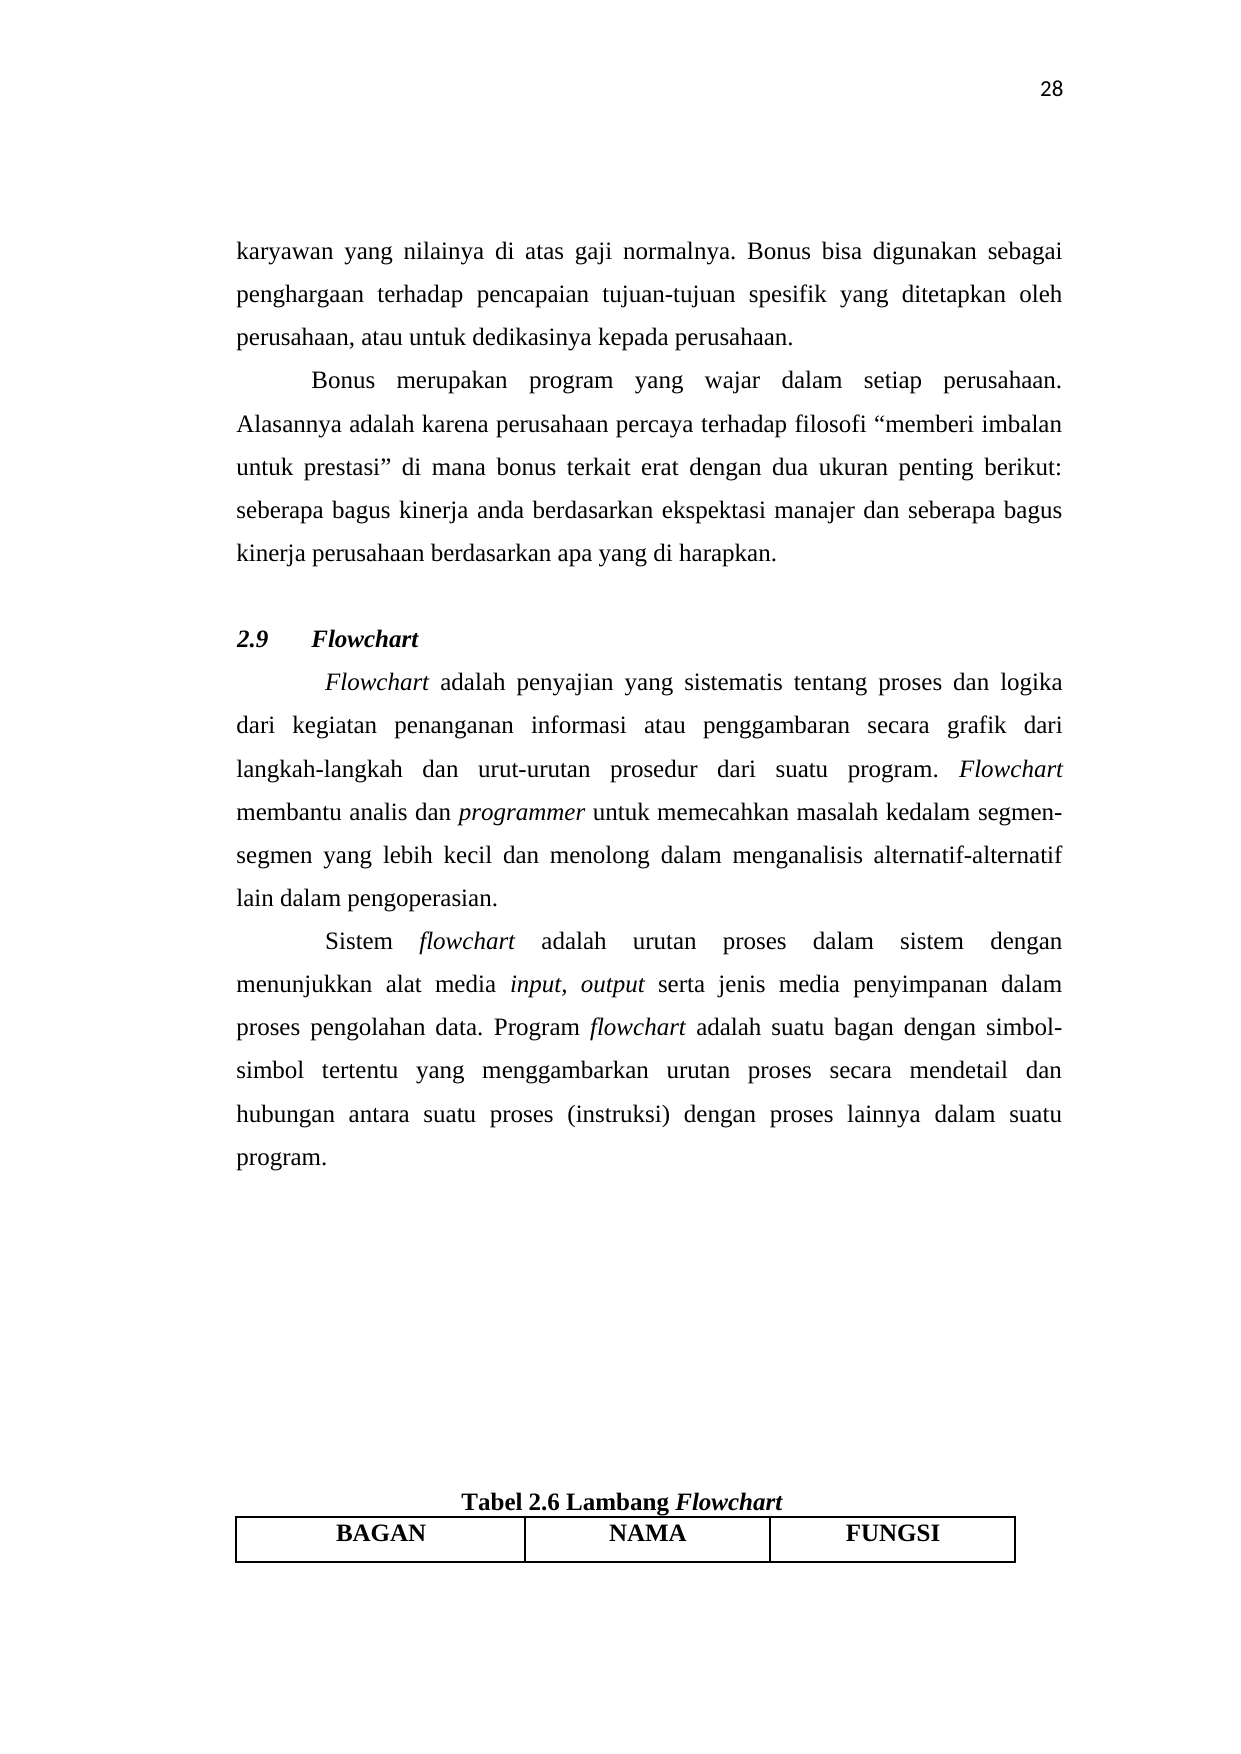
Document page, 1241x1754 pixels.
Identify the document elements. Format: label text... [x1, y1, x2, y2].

text Bonus merupakan program yang wajar dalam setiap perusahaan. Alasannya adalah karena perusahaan percaya terhadap filosofi “memberi imbalan untuk prestasi” di mana bonus terkait erat dengan dua ukuran penting berikut: seberapa bagus kinerja anda berdasarkan ekspektasi manajer dan seberapa bagus kinerja perusahaan berdasarkan apa yang di harapkan. [236, 366, 1063, 567]
table_header BAGAN [237, 1518, 524, 1561]
table_header FUNGSI [771, 1518, 1014, 1561]
text Tabel 2.6 Lambang Flowchart [386, 1487, 1063, 1516]
text Sistem flowchart adalah urutan proses dalam sistem dengan menunjukkan alat media input, output serta jenis media penyimpanan dalam proses pengolahan data. Program flowchart adalah suatu bagan dengan simbol-simbol tertentu yang menggambarkan urutan proses secara mendetail dan hubungan antara suatu proses (instruksi) dengan proses lainnya dalam suatu program. [236, 926, 1063, 1171]
text Flowchart adalah penyajian yang sistematis tentang proses dan logika dari kegiatan penanganan informasi atau penggambaran secara grafik dari langkah-langkah dan urut-urutan prosedur dari suatu program. Flowchart membantu analis dan programmer untuk memecahkan masalah kedalam segmen-segmen yang lebih kecil dan menolong dalam menganalisis alternatif-alternatif lain dalam pengoperasian. [236, 667, 1063, 912]
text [236, 236, 1063, 351]
list Flowchart [236, 624, 1063, 653]
table_header NAMA [526, 1518, 769, 1561]
